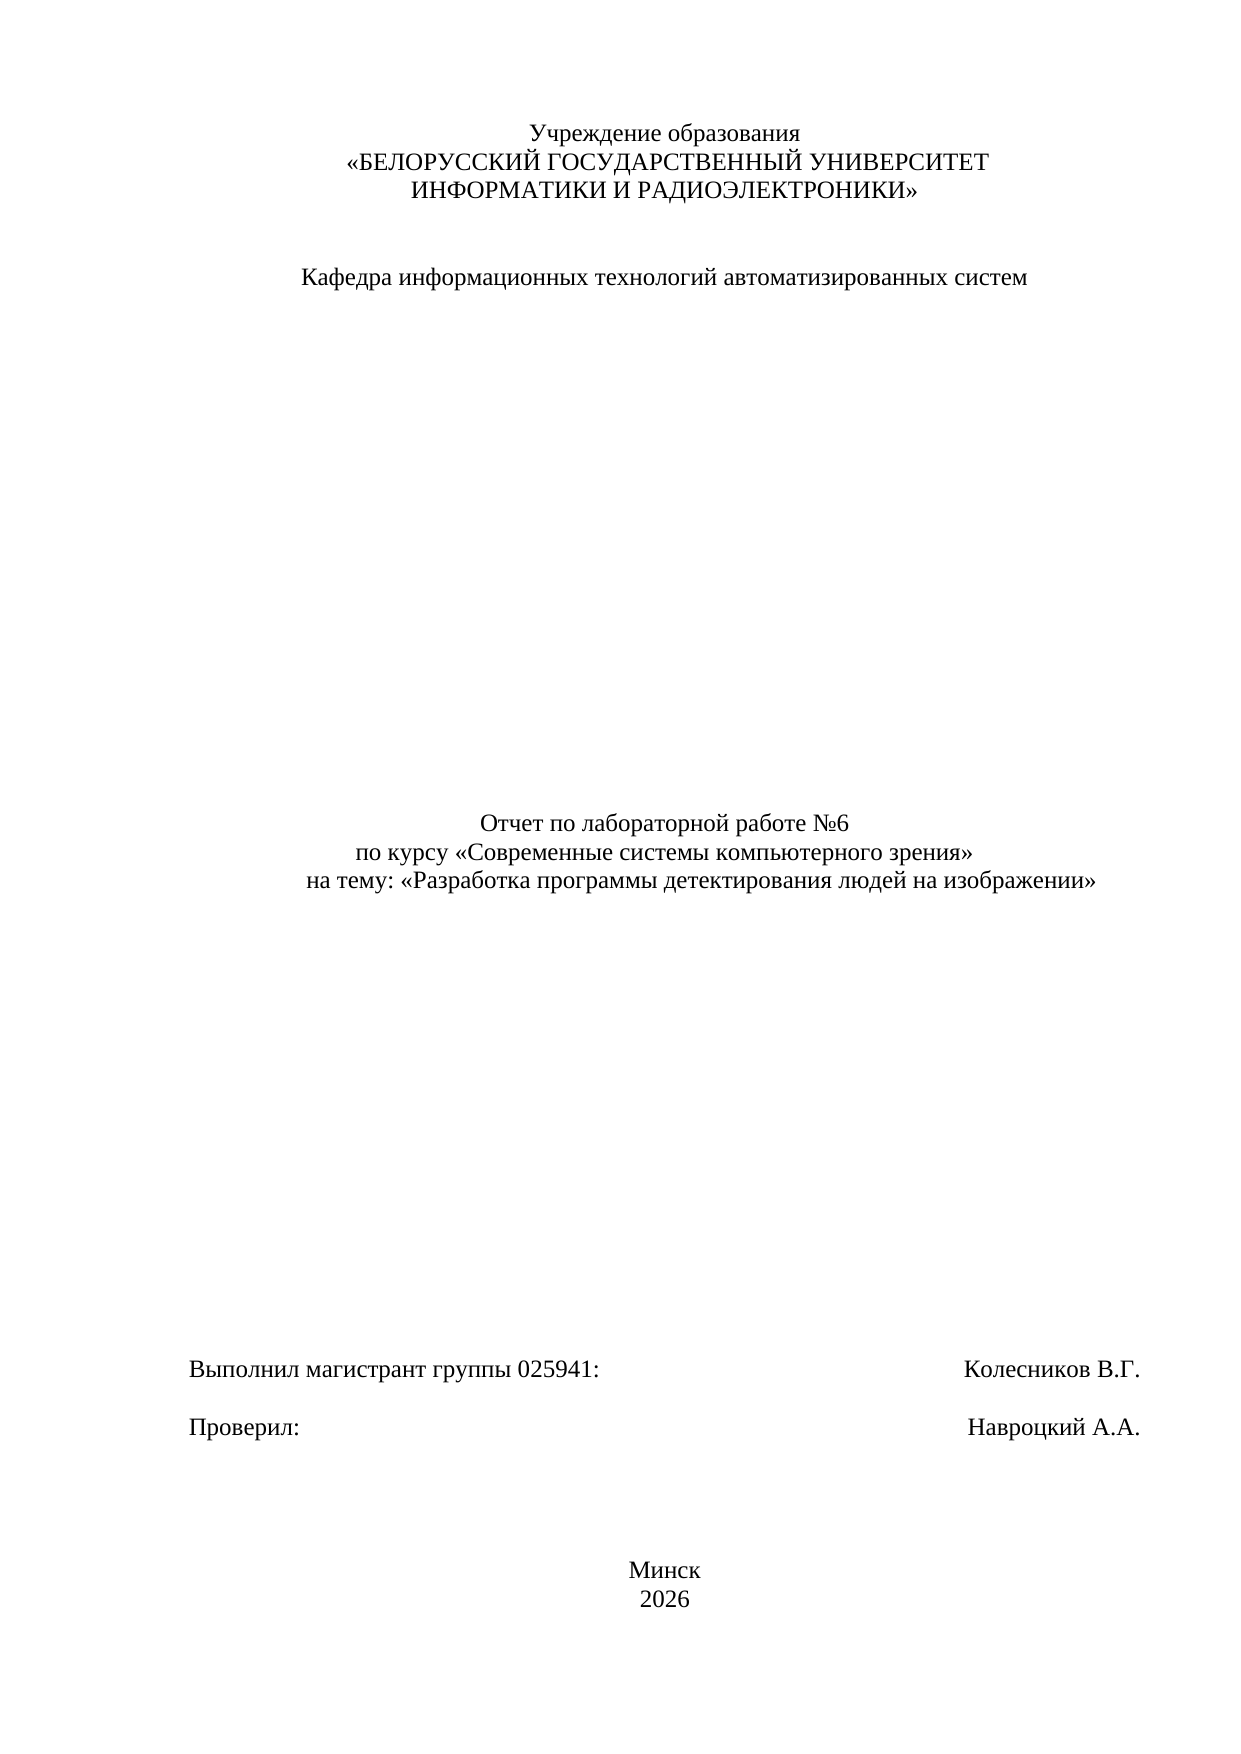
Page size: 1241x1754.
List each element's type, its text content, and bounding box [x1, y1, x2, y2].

text Минск [177, 1556, 1152, 1584]
text на тему: «Разработка программы детектирования людей на изображении» [177, 866, 1152, 894]
text по курсу «Современные системы компьютерного зрения» [177, 837, 1152, 866]
table_header Выполнил магистрант группы 025941: [177, 1354, 665, 1412]
text Отчет по лабораторной работе №6 [177, 808, 1152, 837]
text 2021 [177, 1584, 1152, 1613]
text Кафедра информационных технологий автоматизированных систем [177, 262, 1152, 291]
table_cell Проверил: [177, 1412, 665, 1441]
table_header Колесников В.Г. [665, 1354, 1152, 1412]
table_cell Навроцкий А.А. [665, 1412, 1152, 1441]
text ИНФОРМАТИКИ И РАДИОЭЛЕКТРОНИКИ» [177, 176, 1152, 204]
text «БЕЛОРУССКИЙ ГОСУДАРСТВЕННЫЙ УНИВЕРСИТЕТ [177, 147, 1152, 176]
text Учреждение образования [177, 118, 1152, 147]
